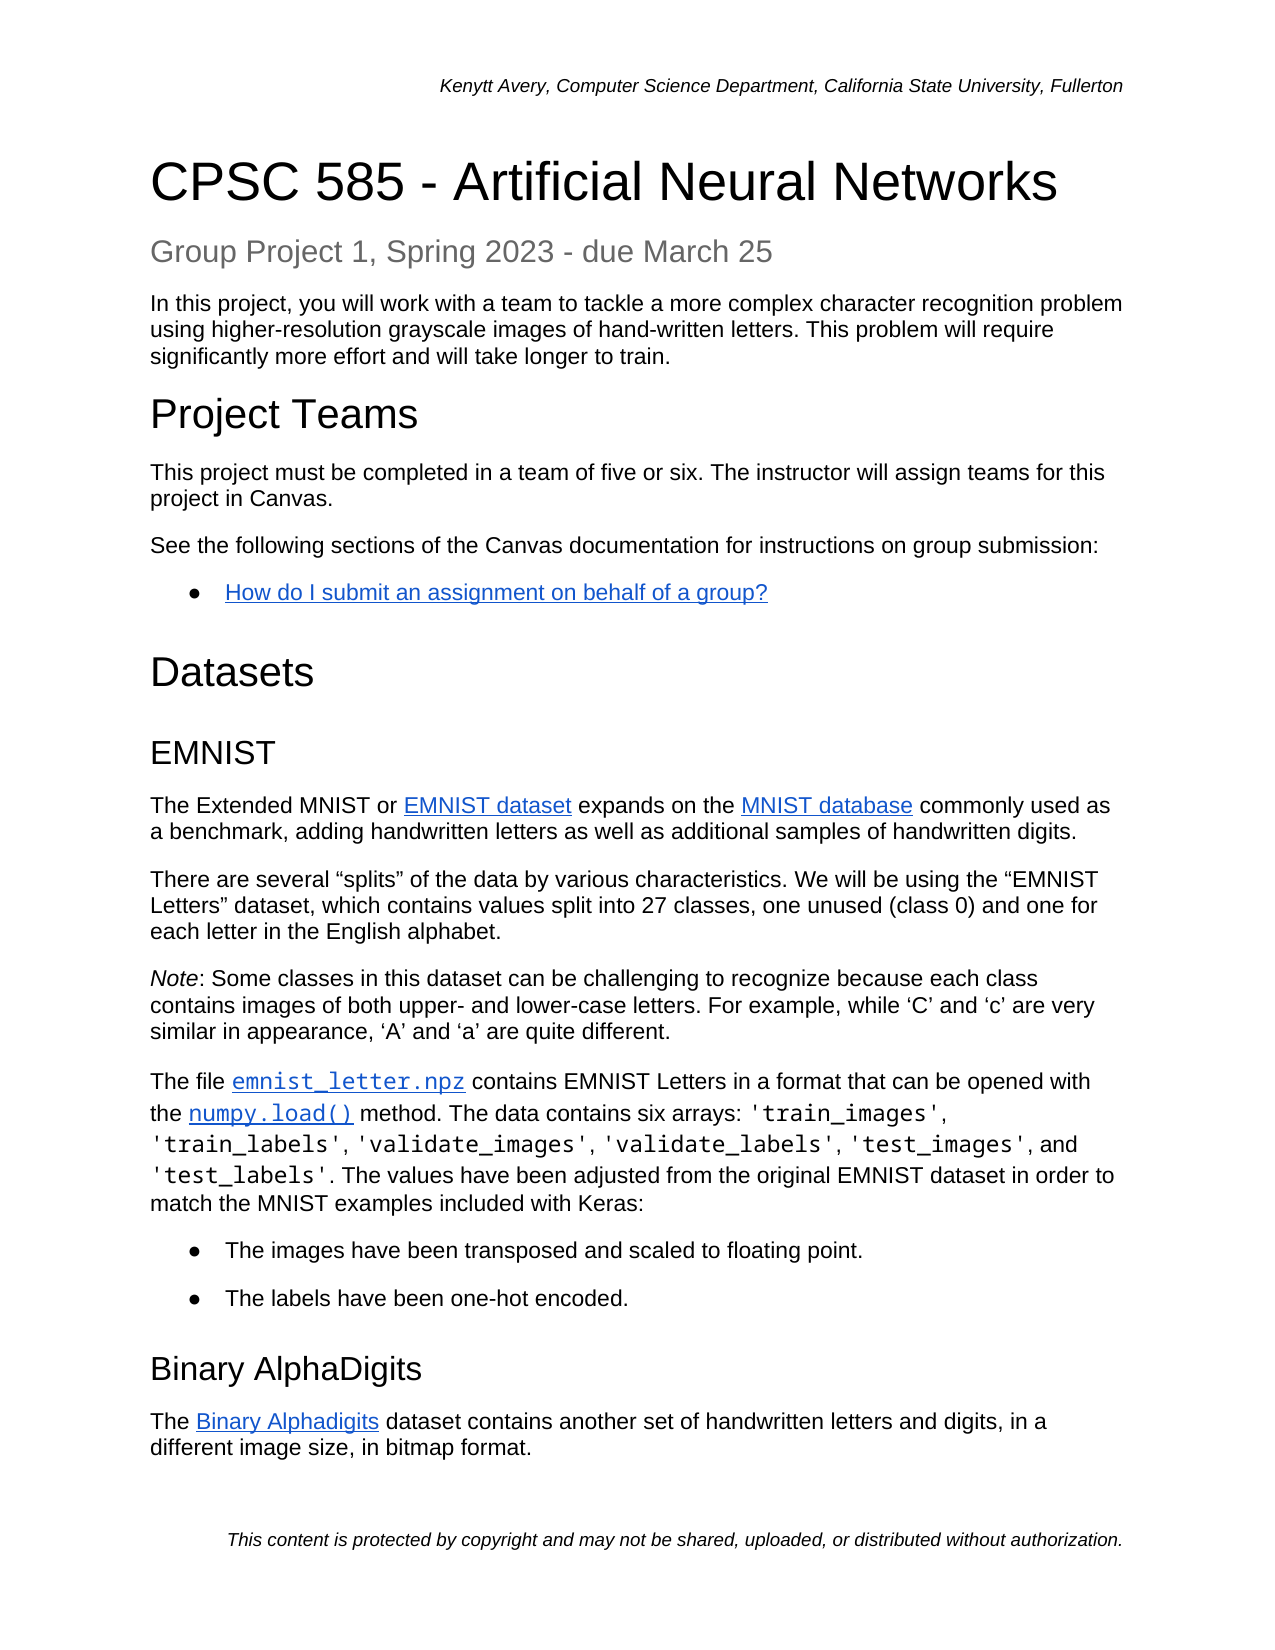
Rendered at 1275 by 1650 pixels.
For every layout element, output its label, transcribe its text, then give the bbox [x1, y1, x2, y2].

list How do I submit an assignment on behalf of a group? [187, 579, 1125, 606]
text Note: Some classes in this dataset can be challenging to recognize because each class contains images of both upper- and lower-case letters. For example, while ‘C’ and ‘c’ are very similar in appearance, ‘A’ and ‘a’ are quite different. [150, 965, 1125, 1044]
subtitle EMNIST [150, 733, 1125, 771]
text The file emnist_letter.npz contains EMNIST Letters in a format that can be opened with the numpy.load() method. The data contains six arrays: 'train_images', 'train_labels', 'validate_images', 'validate_labels', 'test_images', and 'test_labels'. The values have been adjusted from the original EMNIST dataset in order to match the MNIST examples included with Keras: [150, 1065, 1125, 1217]
text This project must be completed in a team of five or six. The instructor will assign teams for this project in Canvas. [150, 458, 1125, 511]
text In this project, you will work with a team to tackle a more complex character recognition problem using higher-resolution grayscale images of hand-written letters. This problem will require significantly more effort and will take longer to train. [150, 290, 1125, 369]
text See the following sections of the Canvas documentation for instructions on group submission: [150, 532, 1125, 558]
subtitle Project Teams [150, 390, 1125, 438]
subtitle Datasets [150, 647, 1125, 695]
text There are several “splits” of the data by various characteristics. We will be using the “EMNIST Letters” dataset, which contains values split into 27 classes, one unused (class 0) and one for each letter in the English alphabet. [150, 866, 1125, 944]
subtitle Binary AlphaDigits [150, 1348, 1125, 1387]
list The labels have been one-hot encoded. [187, 1285, 1125, 1311]
text The Extended MNIST or EMNIST dataset expands on the MNIST database commonly used as a benchmark, adding handwritten letters as well as additional samples of handwritten digits. [150, 792, 1125, 845]
text The Binary Alphadigits dataset contains another set of handwritten letters and digits, in a different image size, in bitmap format. [150, 1408, 1125, 1461]
list The images have been transposed and scaled to floating point. [187, 1237, 1125, 1264]
subtitle Group Project 1, Spring 2023 - due March 25 [150, 233, 1125, 269]
title CPSC 585 - Artificial Neural Networks [150, 150, 1125, 212]
